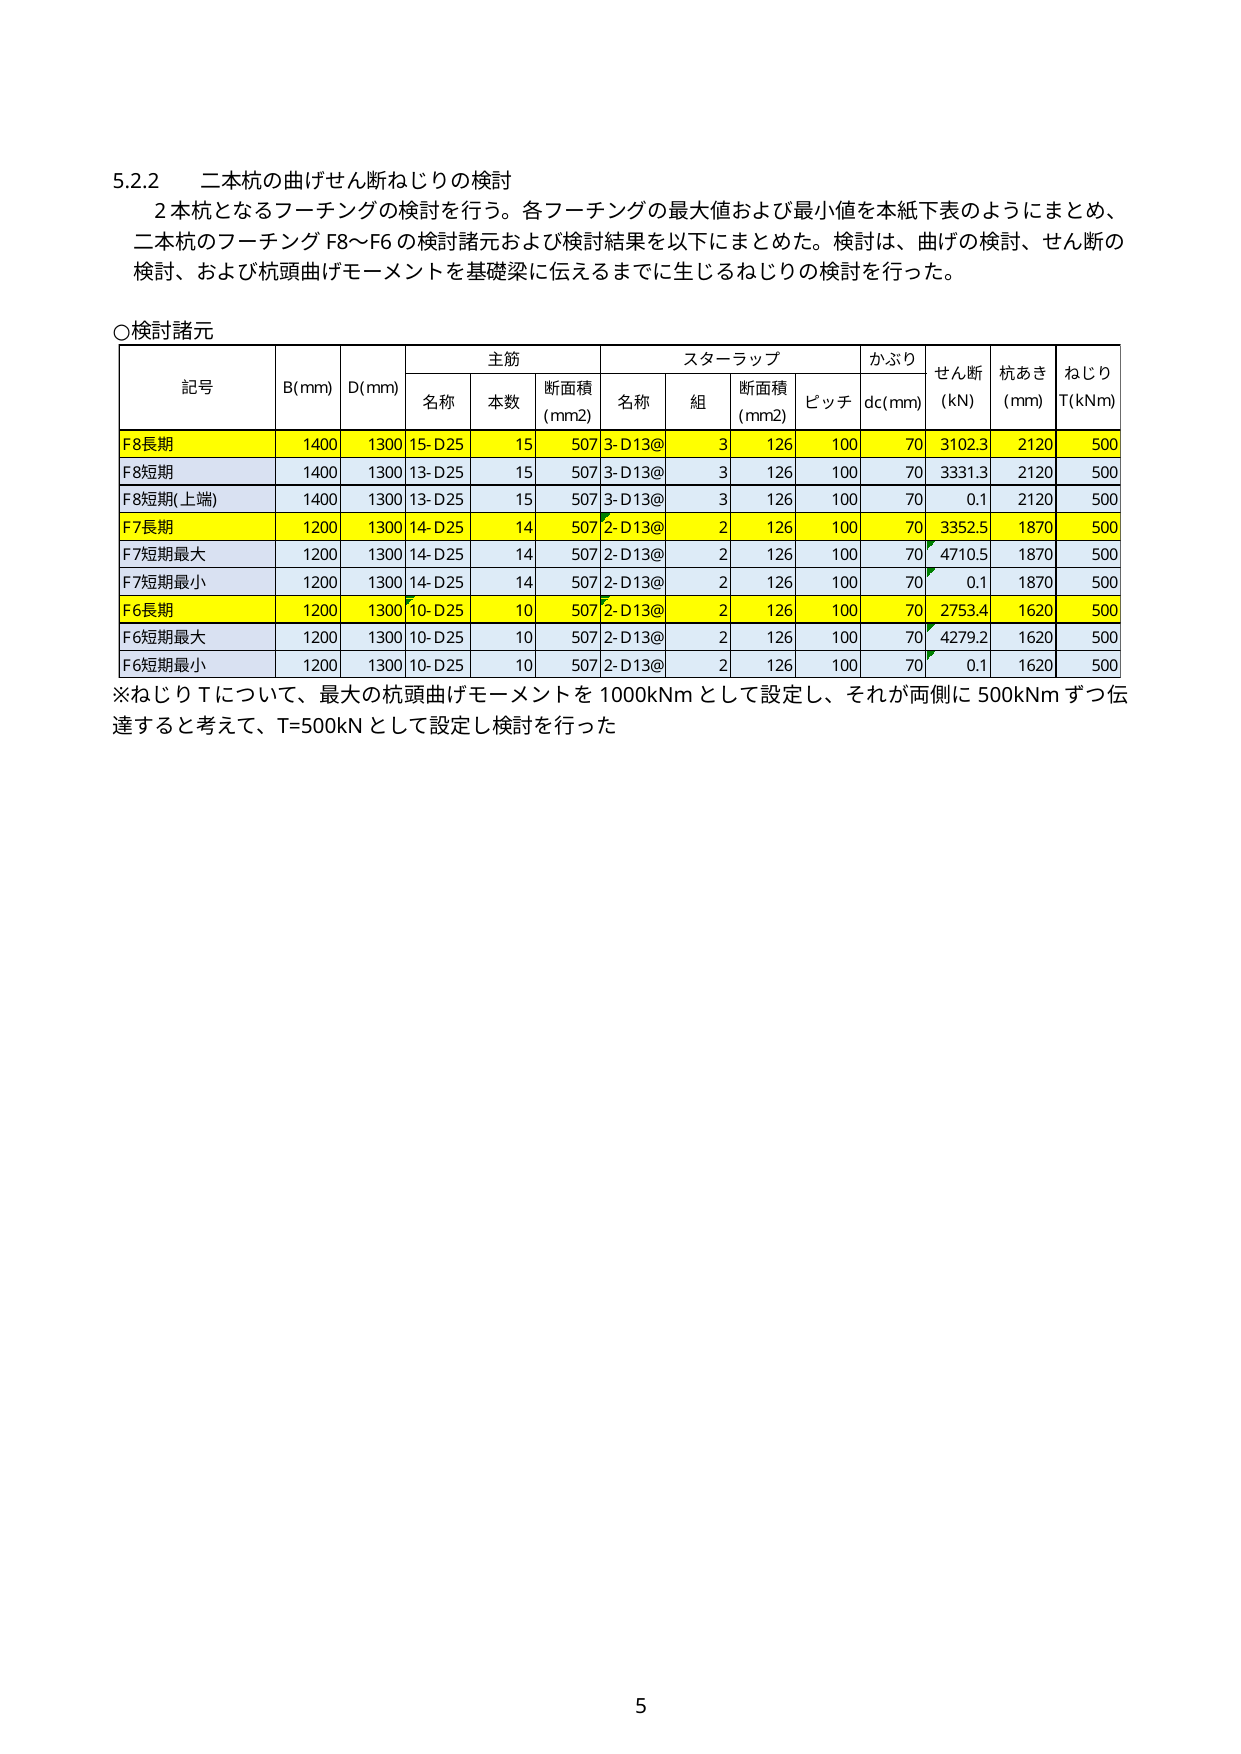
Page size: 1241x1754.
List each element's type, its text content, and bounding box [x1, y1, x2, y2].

subtitle 二本杭の曲げせん断ねじりの検討 [112, 164, 1128, 195]
text ※ねじりTについて、最大の杭頭曲げモーメントを1000kNmとして設定し、それが両側に500kNmずつ伝達すると考えて、T=500kNとして設定し検討を行った [112, 679, 1128, 739]
text ○検討諸元 [112, 314, 1128, 344]
text 2本杭となるフーチングの検討を行う。各フーチングの最大値および最小値を本紙下表のようにまとめ、二本杭のフーチングF8～F6の検討諸元および検討結果を以下にまとめた。検討は、曲げの検討、せん断の検討、および杭頭曲げモーメントを基礎梁に伝えるまでに生じるねじりの検討を行った。 [133, 195, 1128, 286]
